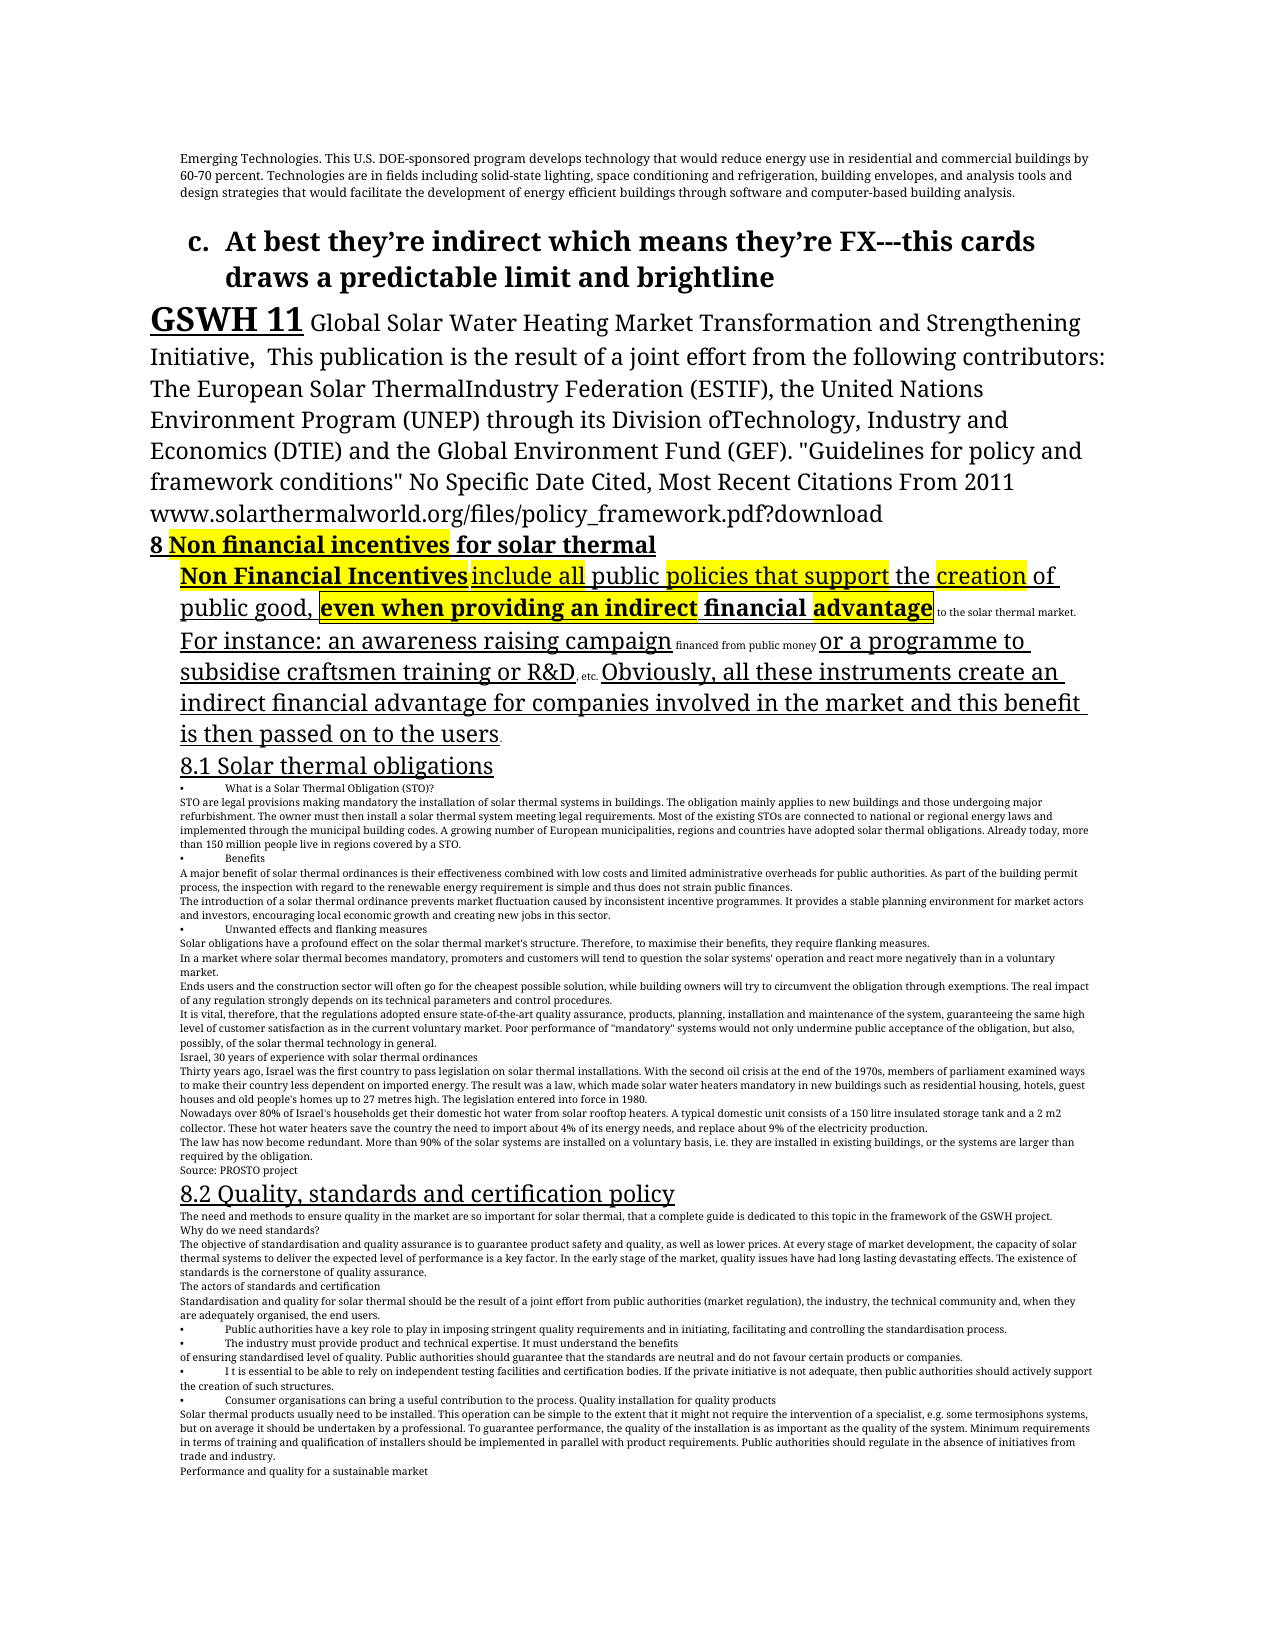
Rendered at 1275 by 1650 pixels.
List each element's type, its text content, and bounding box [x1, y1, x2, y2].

text The actors of standards and certification [180, 1279, 1095, 1294]
text The introduction of a solar thermal ordinance prevents market fluctuation caused by inconsistent incentive programmes. It provides a stable planning environment for market actors and investors, encouraging local economic growth and creating new jobs in this sector. [180, 894, 1095, 922]
text Non Financial Incentives include all public policies that support the creation of public good, even when providing an indirect financial advantage to the solar thermal market. For instance: an awareness raising campaign financed from public money or a programme to subsidise craftsmen training or R&D, etc. Obviously, all these instruments create an indirect financial advantage for companies involved in the market and this benefit is then passed on to the users. [180, 560, 1095, 749]
text The need and methods to ensure quality in the market are so important for solar thermal, that a complete guide is dedicated to this topic in the framework of the GSWH project. [180, 1209, 1095, 1223]
text Israel, 30 years of experience with solar thermal ordinances [180, 1050, 1095, 1064]
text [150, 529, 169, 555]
text • Unwanted effects and flanking measures [180, 922, 1095, 937]
subtitle At best they’re indirect which means they’re FX---this cards draws a predictable limit and brightline [187, 222, 1125, 296]
text Source: PROSTO project [180, 1163, 1095, 1177]
text It is vital, therefore, that the regulations adopted ensure state-of-the-art quality assurance, products, planning, installation and maintenance of the system, guaranteeing the same high level of customer satisfaction as in the current voluntary market. Poor performance of "mandatory" systems would not only undermine public acceptance of the obligation, but also, possibly, of the solar thermal technology in general. [180, 1007, 1095, 1050]
text Emerging Technologies. This U.S. DOE-sponsored program develops technology that would reduce energy use in residential and commercial buildings by 60-70 percent. Technologies are in fields including solid-state lighting, space conditioning and refrigeration, building envelopes, and analysis tools and design strategies that would facilitate the development of energy efficient buildings through software and computer-based building analysis. [180, 150, 1095, 201]
text • The industry must provide product and technical expertise. It must understand the benefits [180, 1336, 1095, 1350]
text Standardisation and quality for solar thermal should be the result of a joint effort from public authorities (market regulation), the industry, the technical community and, when they are adequately organised, the end users. [180, 1294, 1095, 1322]
text • What is a Solar Thermal Obligation (STO)? [180, 781, 1095, 795]
text STO are legal provisions making mandatory the installation of solar thermal systems in buildings. The obligation mainly applies to new buildings and those undergoing major refurbishment. The owner must then install a solar thermal system meeting legal requirements. Most of the existing STOs are connected to national or regional energy laws and implemented through the municipal building codes. A growing number of European municipalities, regions and countries have adopted solar thermal obligations. Already today, more than 150 million people live in regions covered by a STO. [180, 795, 1095, 852]
text GSWH 11 Global Solar Water Heating Market Transformation and Strengthening Initiative, This publication is the result of a joint effort from the following contributors: The European Solar ThermalIndustry Federation (ESTIF), the United Nations Environment Program (UNEP) through its Division ofTechnology, Industry and Economics (DTIE) and the Global Environment Fund (GEF). "Guidelines for policy and framework conditions" No Specific Date Cited, Most Recent Citations From 2011 www.solarthermalworld.org/files/policy_framework.pdf?download [150, 296, 1125, 529]
text A major benefit of solar thermal ordinances is their effectiveness combined with low costs and limited administrative overheads for public authorities. As part of the building permit process, the inspection with regard to the renewable energy requirement is simple and thus does not strain public finances. [180, 866, 1095, 894]
text • Benefits [180, 852, 1095, 866]
text The objective of standardisation and quality assurance is to guarantee product safety and quality, as well as lower prices. At every stage of market development, the capacity of solar thermal systems to deliver the expected level of performance is a key factor. In the early stage of the market, quality issues have had long lasting devastating effects. The existence of standards is the cornerstone of quality assurance. [180, 1237, 1095, 1279]
text 8.2 Quality, standards and certification policy [180, 1177, 1095, 1209]
text Why do we need standards? [180, 1223, 1095, 1237]
text of ensuring standardised level of quality. Public authorities should guarantee that the standards are neutral and do not favour certain products or companies. [180, 1350, 1095, 1364]
text 8 Non financial incentives for solar thermal [450, 529, 1095, 560]
text Solar obligations have a profound effect on the solar thermal market's structure. Therefore, to maximise their benefits, they require flanking measures. [180, 937, 1095, 951]
text Solar thermal products usually need to be installed. This operation can be simple to the extent that it might not require the intervention of a specialist, e.g. some termosiphons systems, but on average it should be undertaken by a professional. To guarantee performance, the quality of the installation is as important as the quality of the system. Minimum requirements in terms of training and qualification of installers should be implemented in parallel with product requirements. Public authorities should regulate in the absence of initiatives from trade and industry. [180, 1407, 1095, 1464]
text 8.1 Solar thermal obligations [180, 749, 1095, 781]
text • I t is essential to be able to rely on independent testing facilities and certification bodies. If the private initiative is not adequate, then public authorities should actively support the creation of such structures. [180, 1364, 1095, 1393]
text In a market where solar thermal becomes mandatory, promoters and customers will tend to question the solar systems' operation and react more negatively than in a voluntary market. [180, 951, 1095, 979]
text Nowadays over 80% of Israel's households get their domestic hot water from solar rooftop heaters. A typical domestic unit consists of a 150 litre insulated storage tank and a 2 m2 collector. These hot water heaters save the country the need to import about 4% of its energy needs, and replace about 9% of the electricity production. [180, 1107, 1095, 1135]
text Performance and quality for a sustainable market [180, 1464, 1095, 1478]
text The law has now become redundant. More than 90% of the solar systems are installed on a voluntary basis, i.e. they are installed in existing buildings, or the systems are larger than required by the obligation. [180, 1135, 1095, 1163]
text • Consumer organisations can bring a useful contribution to the process. Quality installation for quality products [180, 1393, 1095, 1407]
text • Public authorities have a key role to play in imposing stringent quality requirements and in initiating, facilitating and controlling the standardisation process. [180, 1322, 1095, 1336]
text Ends users and the construction sector will often go for the cheapest possible solution, while building owners will try to circumvent the obligation through exemptions. The real impact of any regulation strongly depends on its technical parameters and control procedures. [180, 979, 1095, 1007]
text Thirty years ago, Israel was the first country to pass legislation on solar thermal installations. With the second oil crisis at the end of the 1970s, members of parliament examined ways to make their country less dependent on imported energy. The result was a law, which made solar water heaters mandatory in new buildings such as residential housing, hotels, guest houses and old people's homes up to 27 metres high. The legislation entered into force in 1980. [180, 1064, 1095, 1107]
